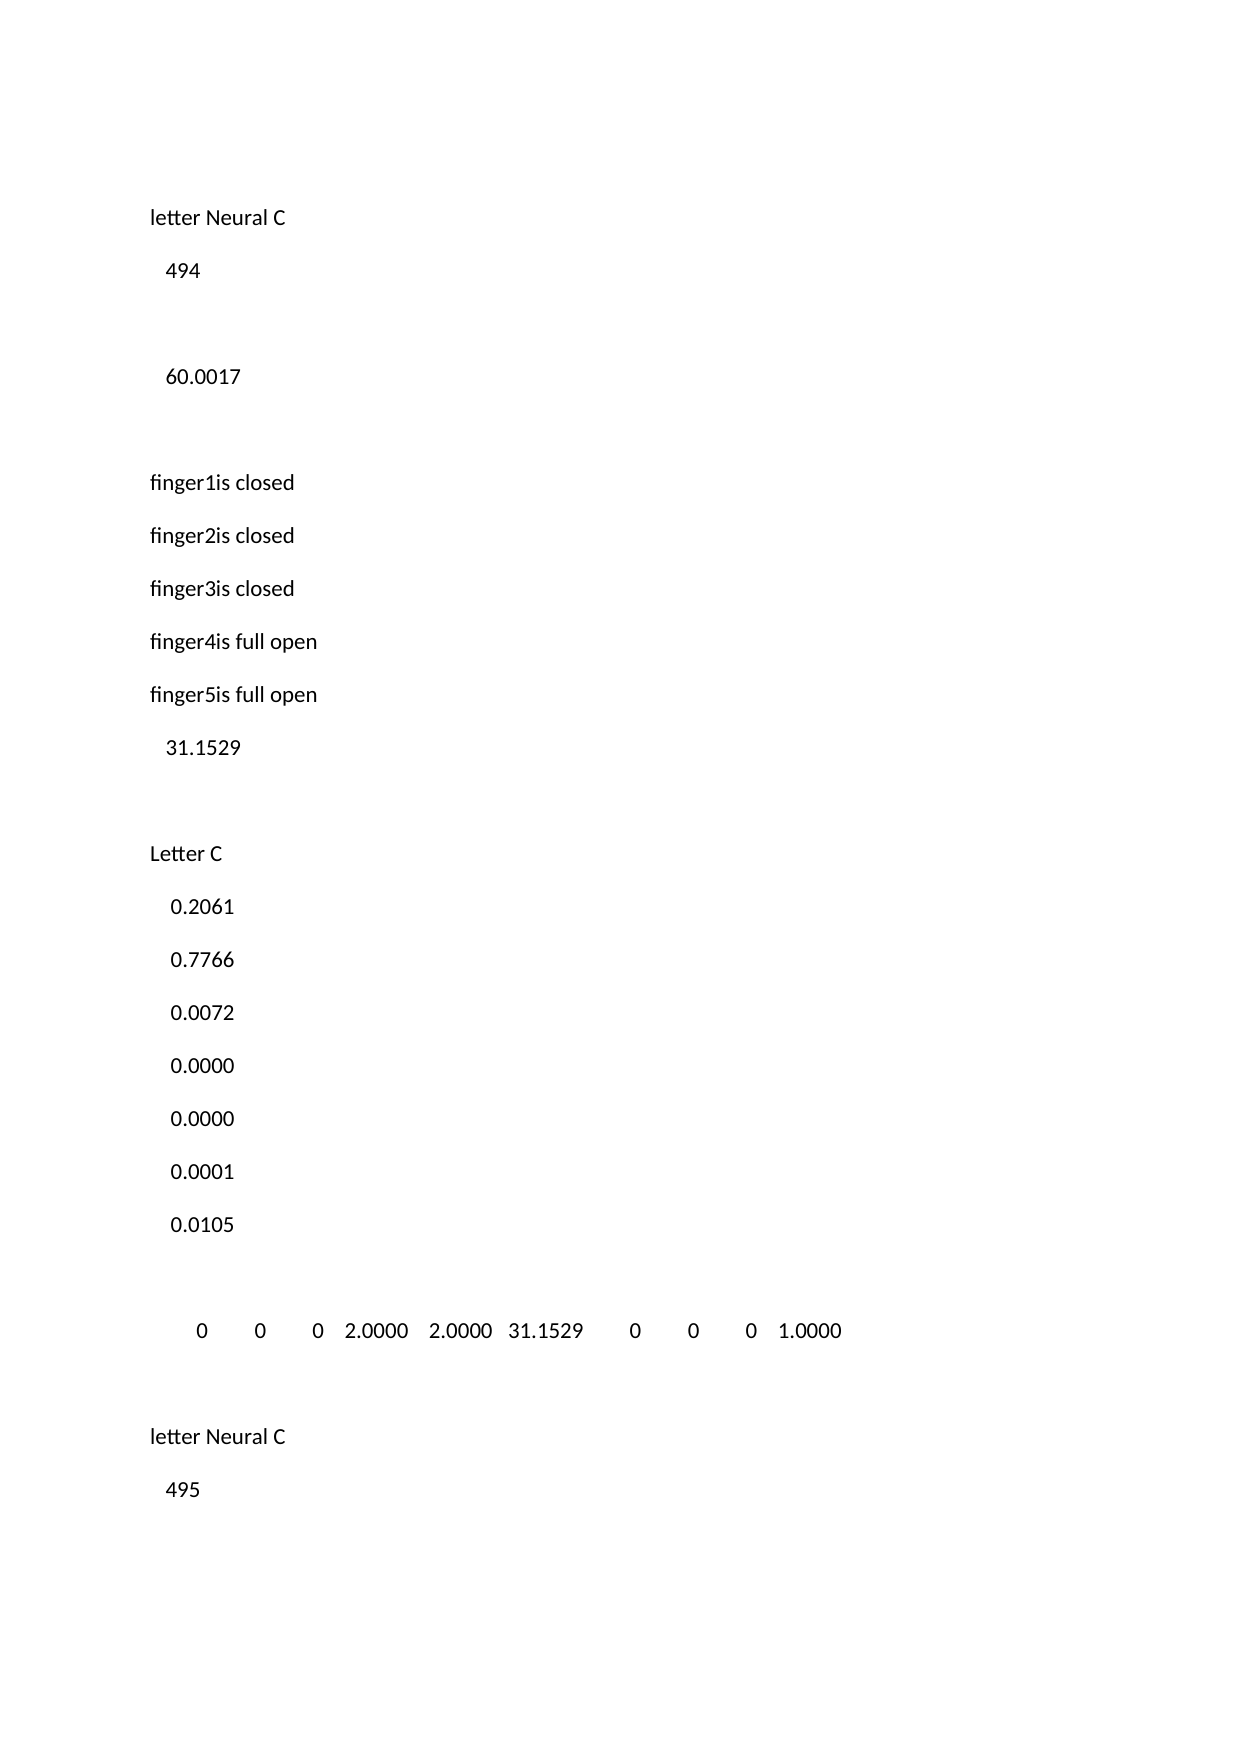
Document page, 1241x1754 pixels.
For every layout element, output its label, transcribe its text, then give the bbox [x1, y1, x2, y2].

text finger3is closed [150, 574, 1090, 602]
text 0.0000 [150, 1051, 1090, 1079]
text 0.0000 [150, 1104, 1090, 1132]
text finger2is closed [150, 521, 1090, 549]
text 0.0105 [150, 1210, 1090, 1238]
text letter Neural C [150, 1422, 1090, 1451]
text 60.0017 [150, 362, 1090, 390]
text 31.1529 [150, 733, 1090, 761]
text 0 0 0 2.0000 2.0000 31.1529 0 0 0 1.0000 [150, 1316, 1090, 1344]
text finger4is full open [150, 627, 1090, 655]
text finger5is full open [150, 680, 1090, 708]
text 0.0001 [150, 1157, 1090, 1185]
text 495 [150, 1476, 1090, 1503]
text 0.7766 [150, 945, 1090, 973]
text Letter C [150, 839, 1090, 867]
text letter Neural C [150, 203, 1090, 231]
text 0.2061 [150, 892, 1090, 920]
text 494 [150, 256, 1090, 284]
text 0.0072 [150, 998, 1090, 1026]
text finger1is closed [150, 468, 1090, 496]
